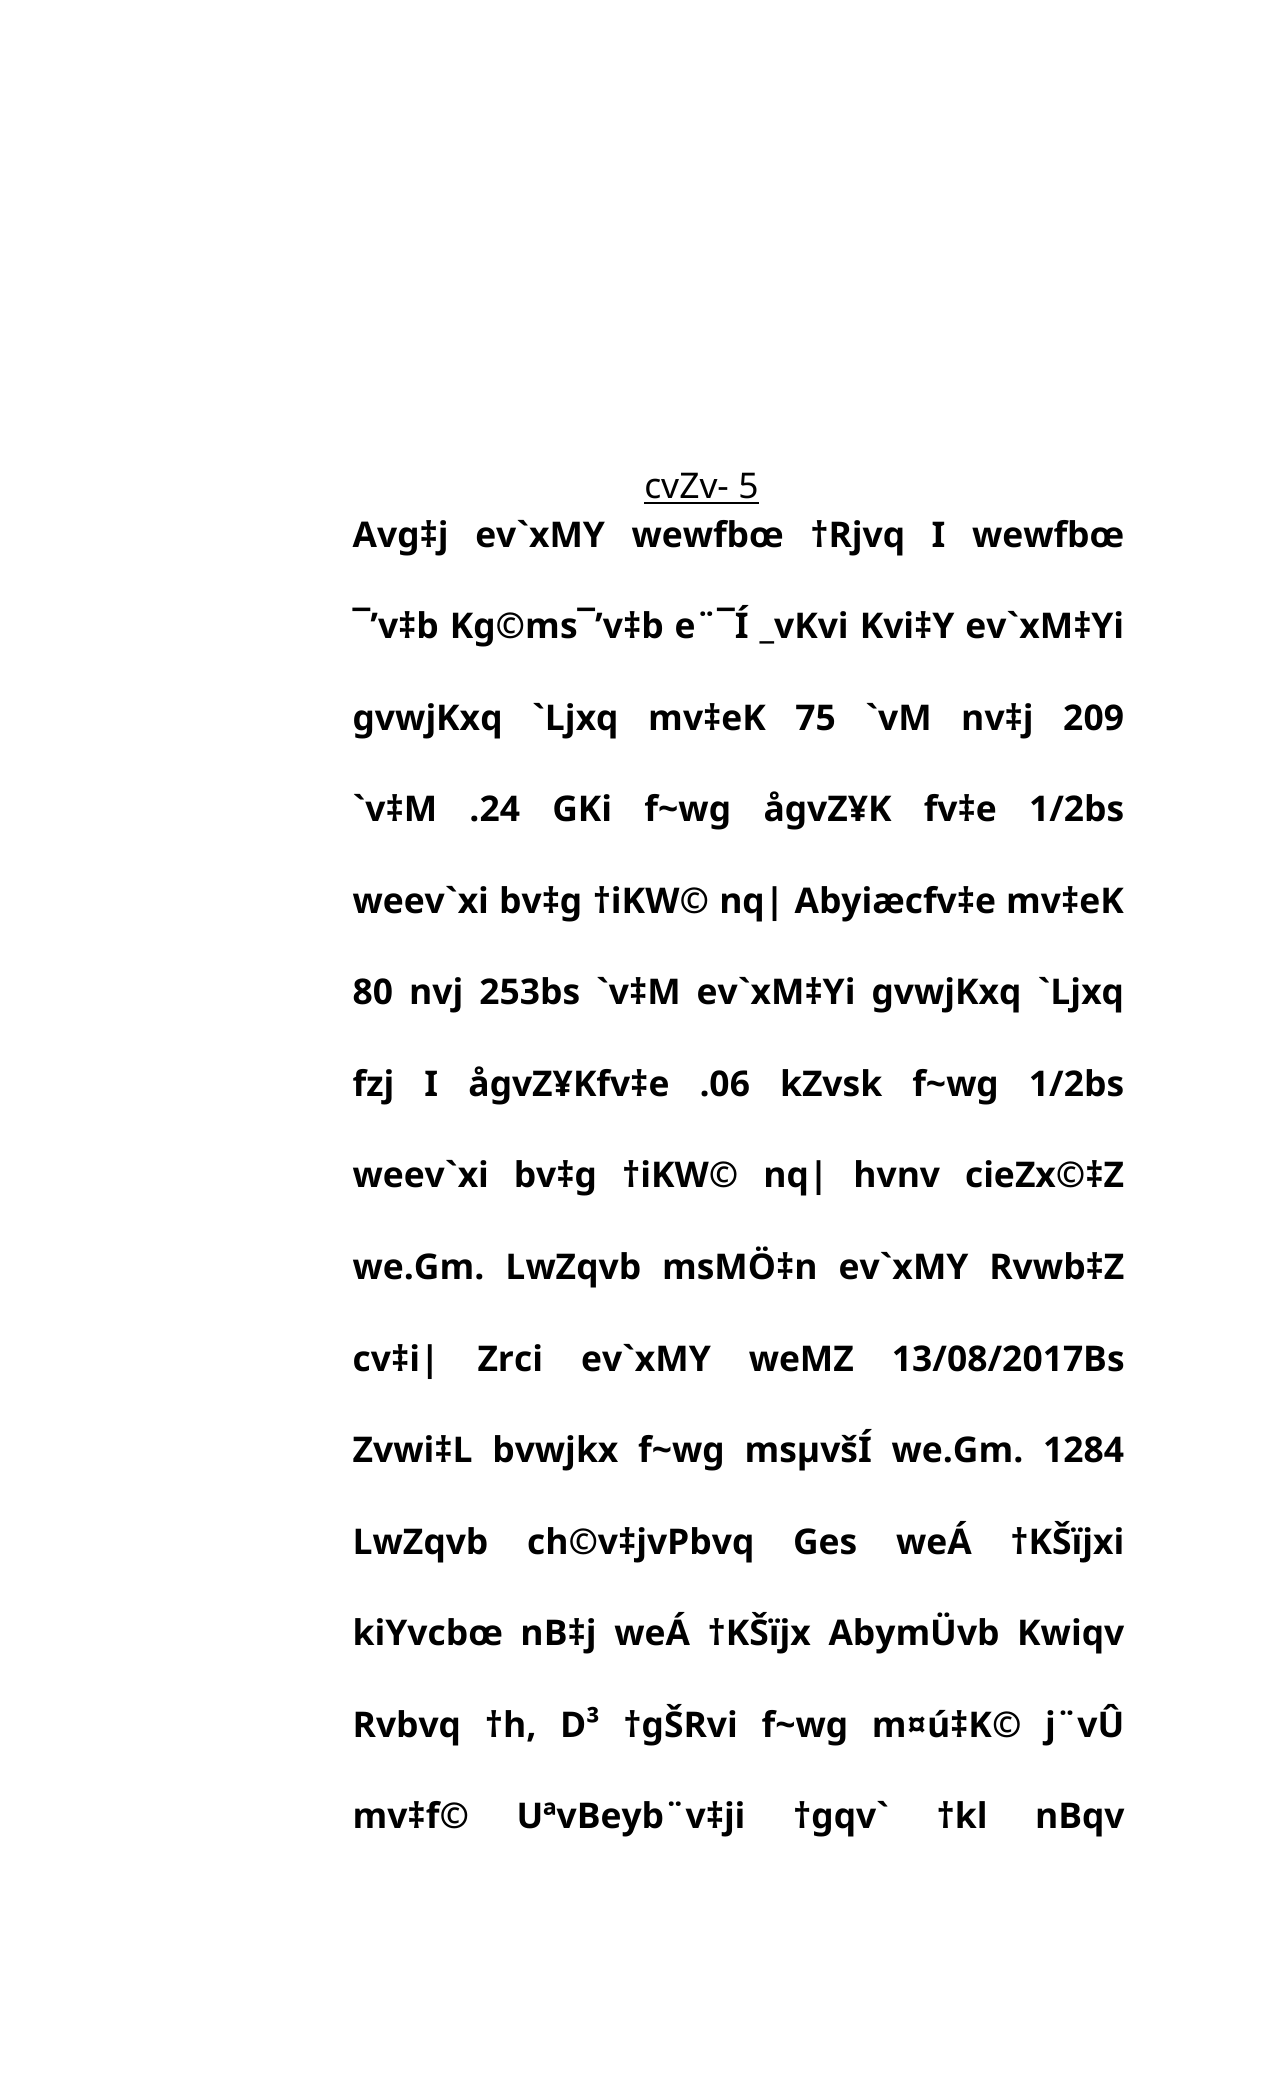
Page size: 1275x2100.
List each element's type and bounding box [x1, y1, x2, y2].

list [315, 509, 1125, 1839]
